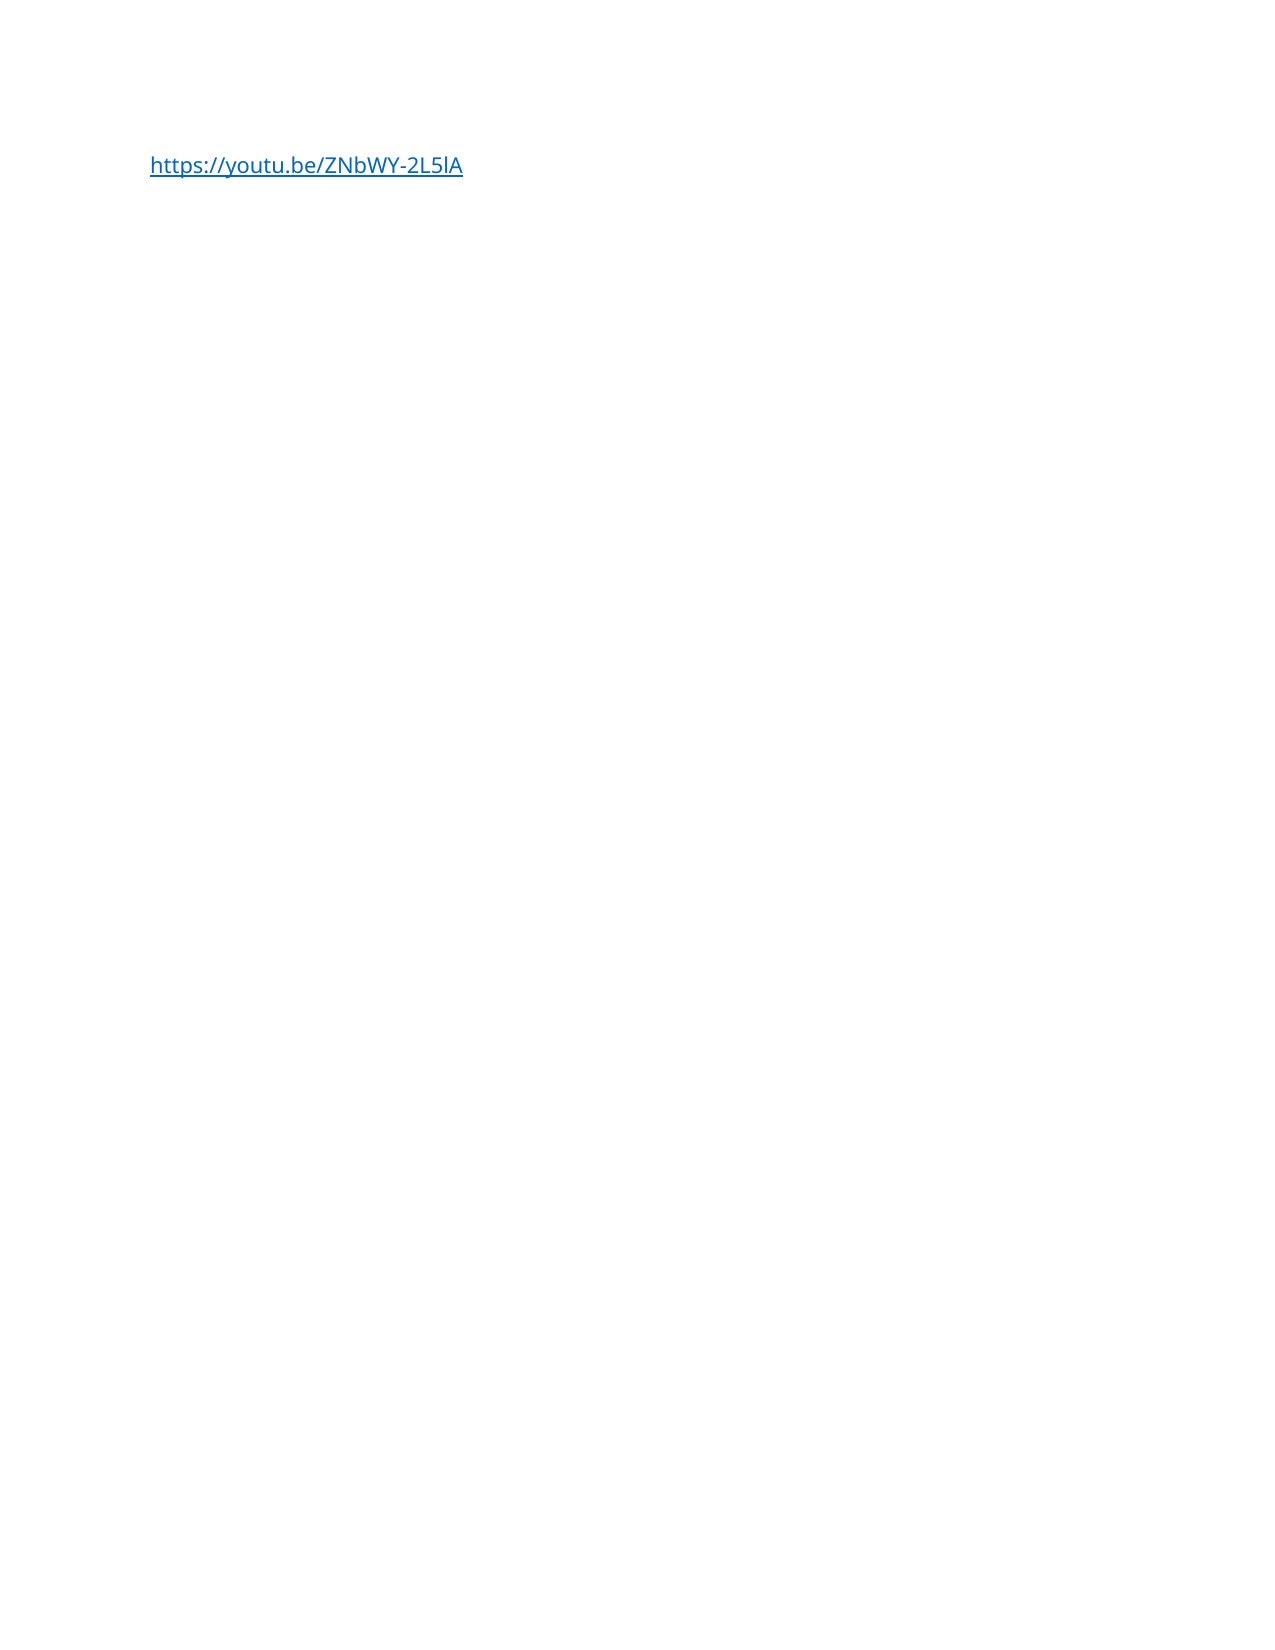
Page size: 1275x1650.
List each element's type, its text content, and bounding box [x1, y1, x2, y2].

text https://youtu.be/ZNbWY-2L5lA [150, 150, 1125, 180]
